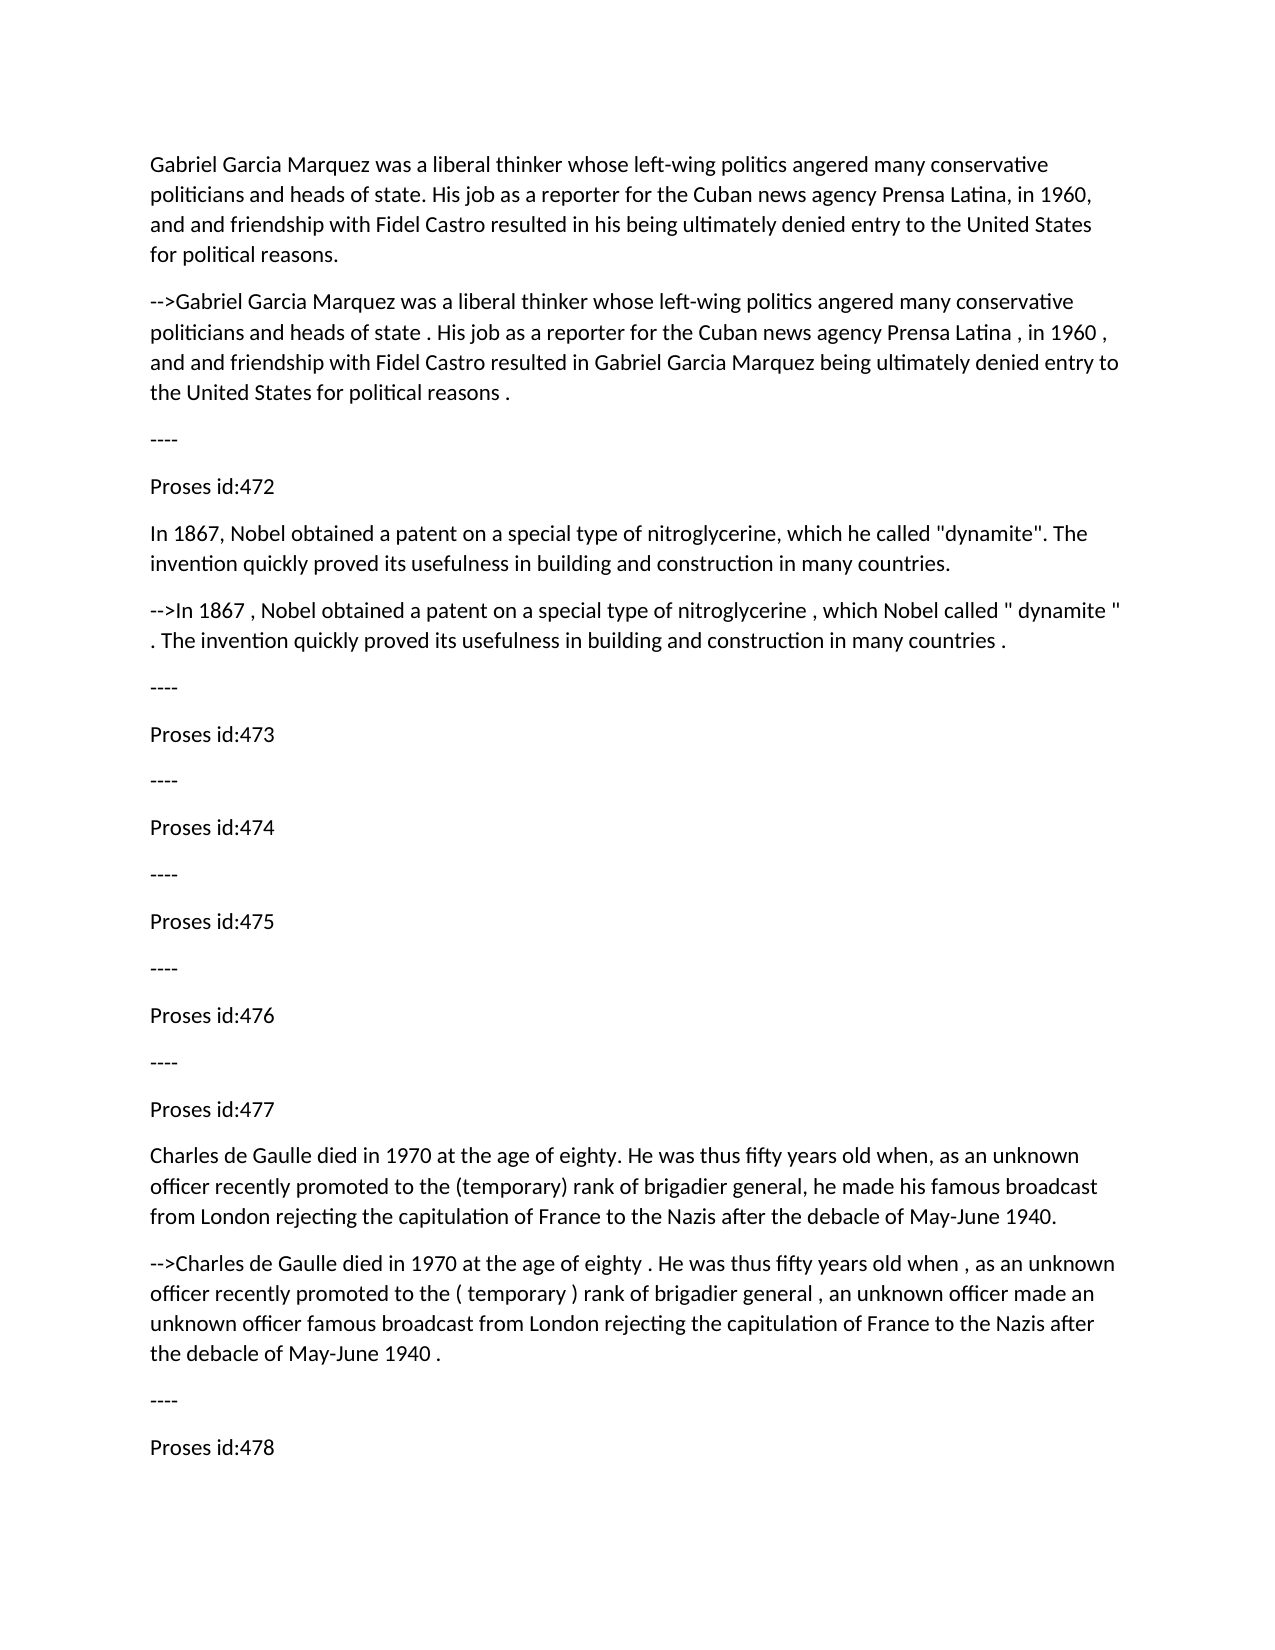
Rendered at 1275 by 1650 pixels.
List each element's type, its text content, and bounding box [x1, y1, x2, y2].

text Proses id:474 [150, 813, 1125, 842]
text ---- [150, 425, 1125, 453]
text ---- [150, 767, 1125, 795]
text ---- [150, 1048, 1125, 1076]
text Proses id:475 [150, 907, 1125, 935]
text ---- [150, 1386, 1125, 1414]
text In 1867, Nobel obtained a patent on a special type of nitroglycerine, which he called "dynamite". The invention quickly proved its usefulness in building and construction in many countries. [150, 519, 1125, 577]
text -->Gabriel Garcia Marquez was a liberal thinker whose left-wing politics angered many conservative politicians and heads of state . His job as a reporter for the Cuban news agency Prensa Latina , in 1960 , and and friendship with Fidel Castro resulted in Gabriel Garcia Marquez being ultimately denied entry to the United States for political reasons . [150, 287, 1125, 406]
text Proses id:476 [150, 1001, 1125, 1029]
text ---- [150, 673, 1125, 701]
text Gabriel Garcia Marquez was a liberal thinker whose left-wing politics angered many conservative politicians and heads of state. His job as a reporter for the Cuban news agency Prensa Latina, in 1960, and and friendship with Fidel Castro resulted in his being ultimately denied entry to the United States for political reasons. [150, 150, 1125, 269]
text Proses id:477 [150, 1095, 1125, 1123]
text Proses id:473 [150, 720, 1125, 748]
text ---- [150, 860, 1125, 888]
text -->Charles de Gaulle died in 1970 at the age of eighty . He was thus fifty years old when , as an unknown officer recently promoted to the ( temporary ) rank of brigadier general , an unknown officer made an unknown officer famous broadcast from London rejecting the capitulation of France to the Nazis after the debacle of May-June 1940 . [150, 1249, 1125, 1368]
text -->In 1867 , Nobel obtained a patent on a special type of nitroglycerine , which Nobel called " dynamite " . The invention quickly proved its usefulness in building and construction in many countries . [150, 596, 1125, 654]
text ---- [150, 954, 1125, 982]
text Charles de Gaulle died in 1970 at the age of eighty. He was thus fifty years old when, as an unknown officer recently promoted to the (temporary) rank of brigadier general, he made his famous broadcast from London rejecting the capitulation of France to the Nazis after the debacle of May-June 1940. [150, 1142, 1125, 1230]
text Proses id:478 [150, 1433, 1125, 1461]
text Proses id:472 [150, 472, 1125, 500]
